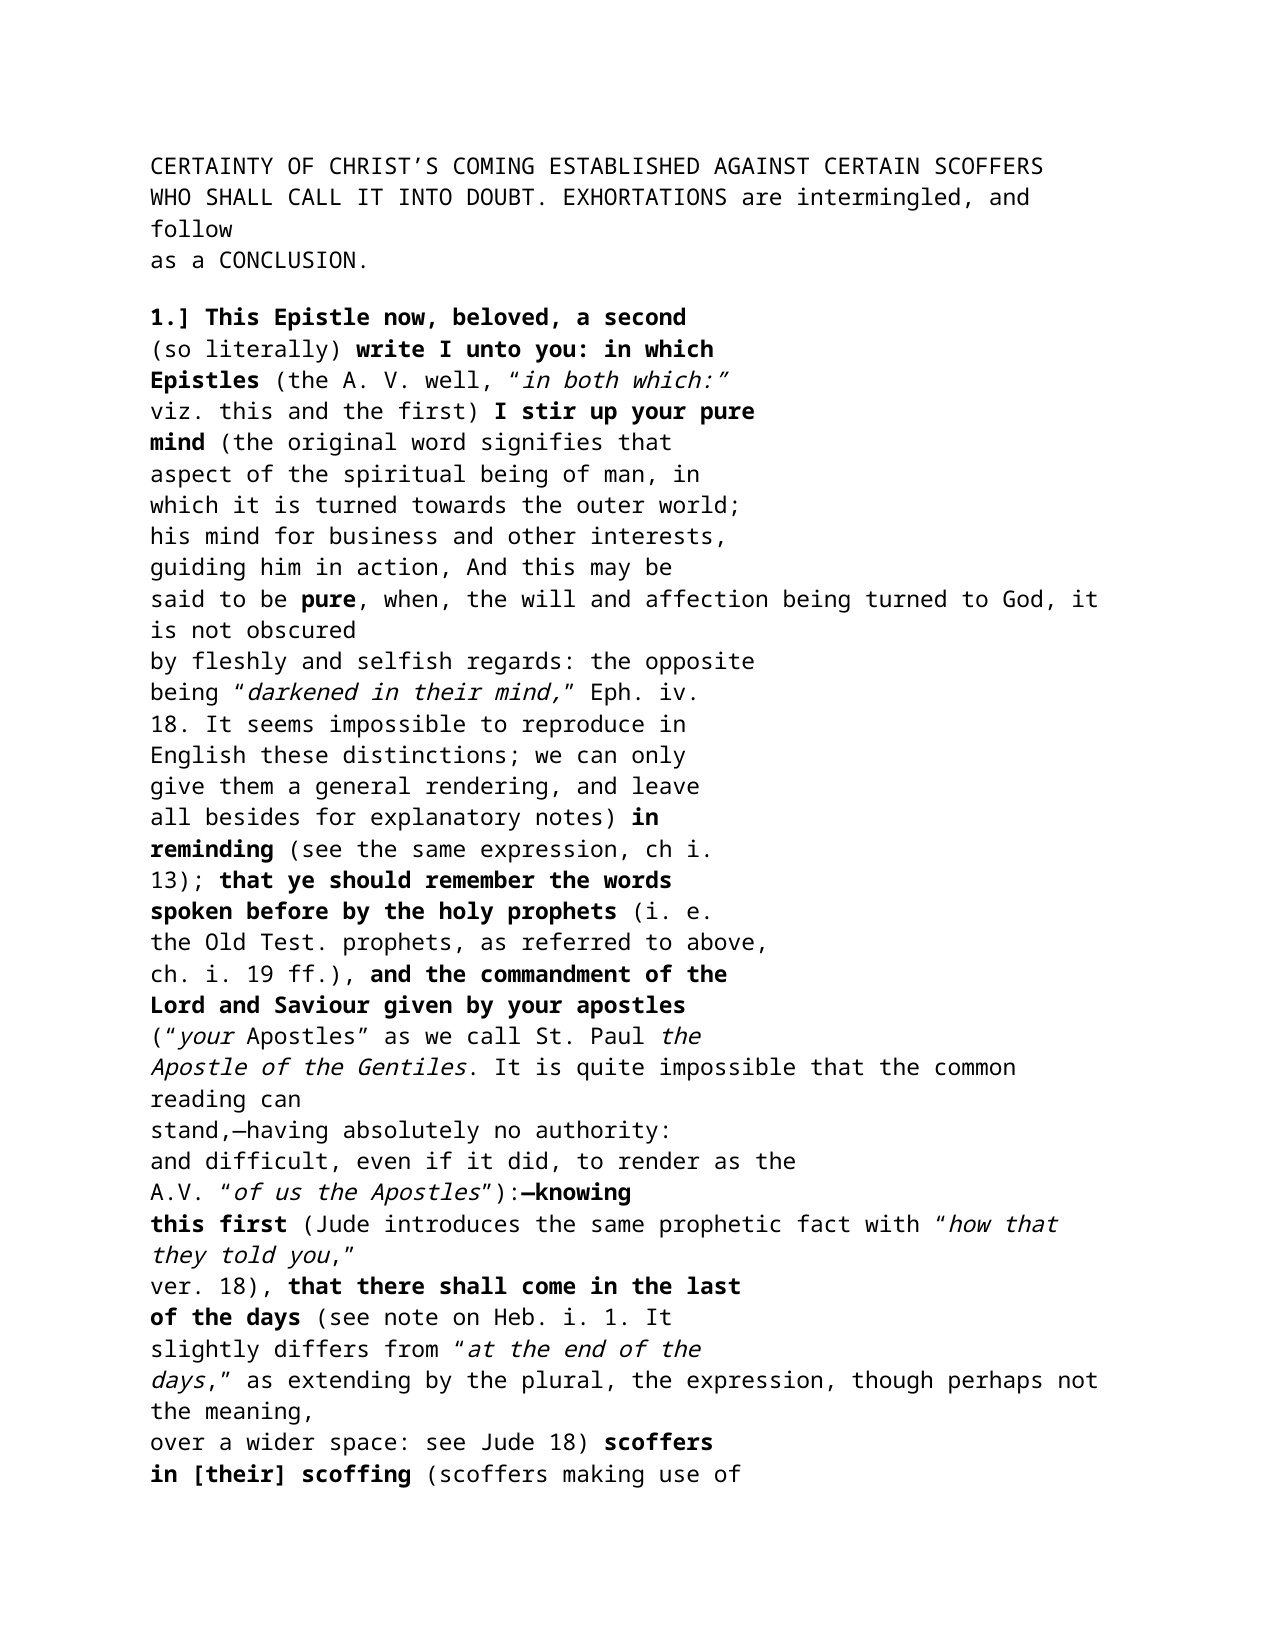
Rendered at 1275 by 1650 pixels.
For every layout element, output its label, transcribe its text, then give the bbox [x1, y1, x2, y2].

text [150, 301, 1125, 1489]
text CERTAINTY OF CHRIST’S COMING ESTABLISHED AGAINST CERTAIN SCOFFERS WHO SHALL CALL IT INTO DOUBT. EXHORTATIONS are intermingled, and follow as a CONCLUSION. [150, 150, 1125, 301]
